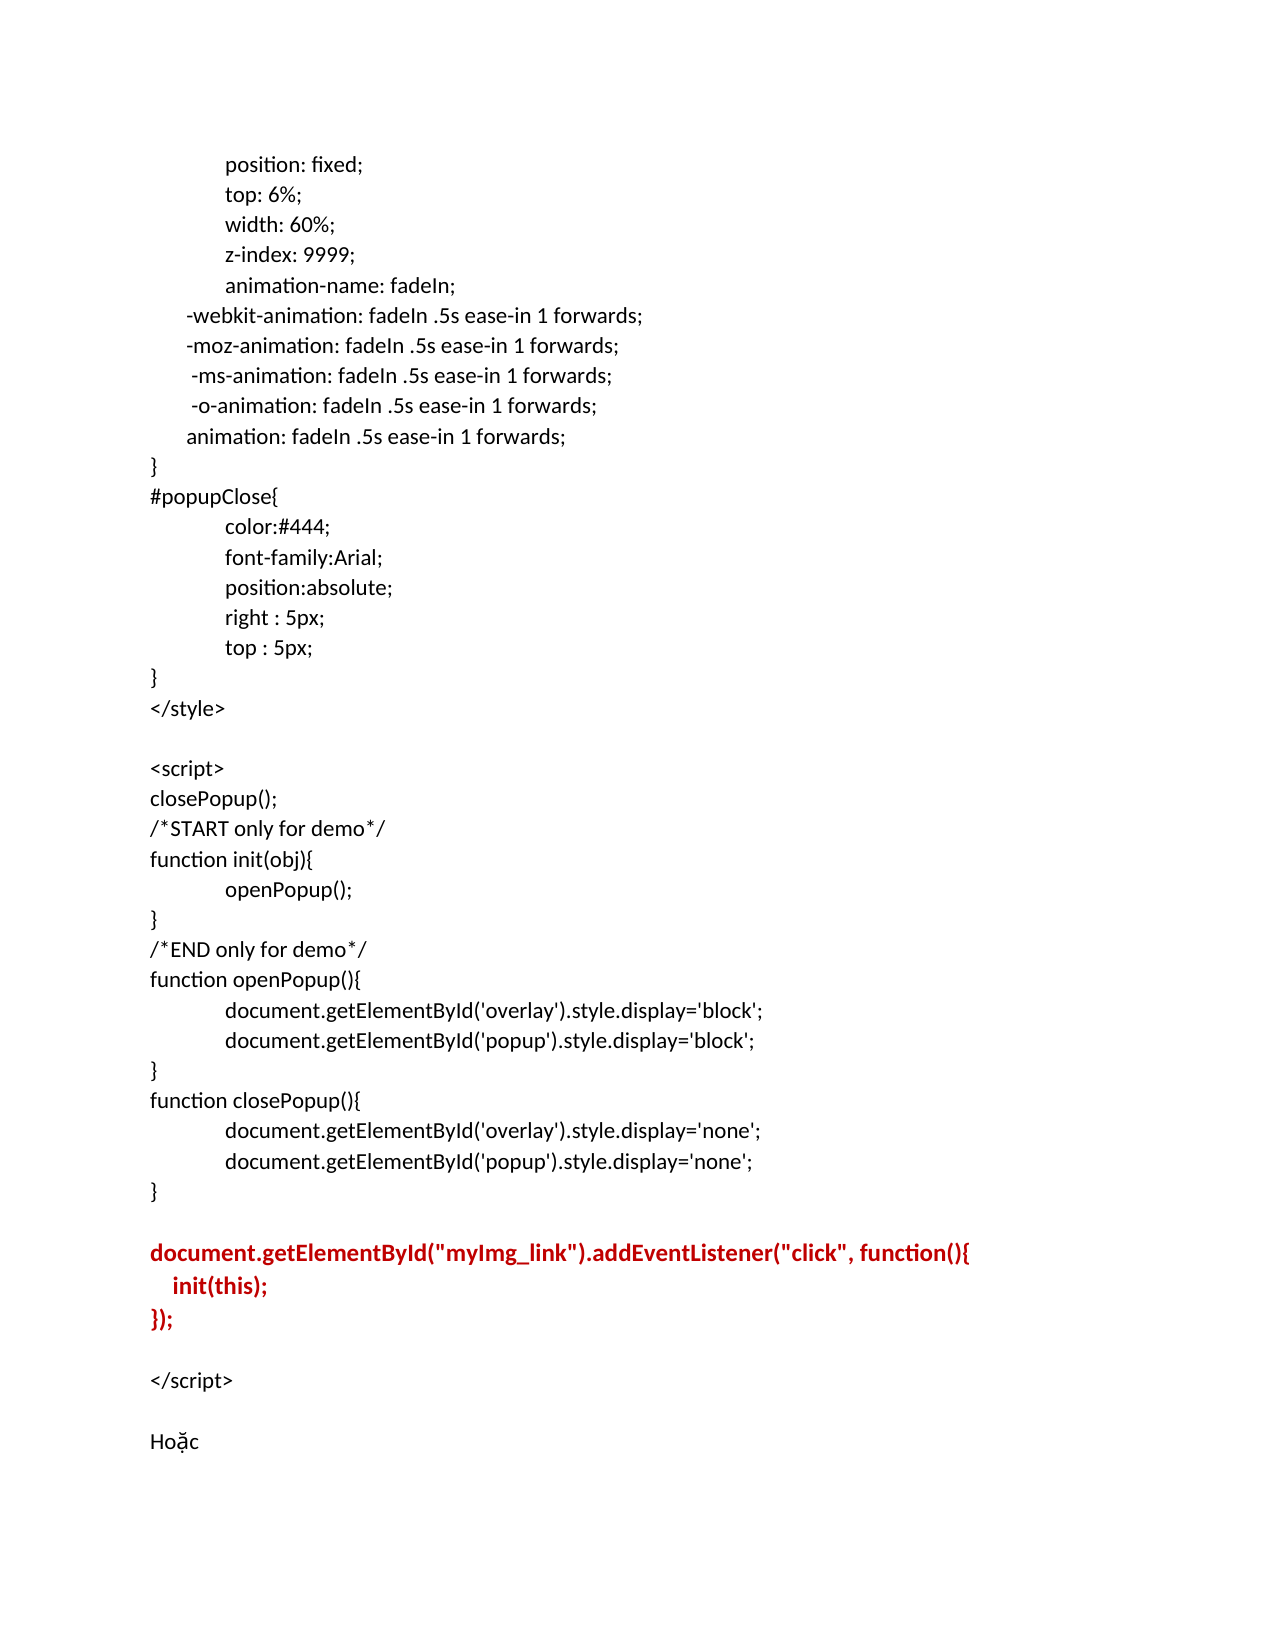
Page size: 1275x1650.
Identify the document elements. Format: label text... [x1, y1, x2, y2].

text } [150, 452, 1125, 480]
text } [150, 905, 1125, 933]
text animation: fadeIn .5s ease-in 1 forwards; [150, 422, 1125, 450]
text }); [150, 1303, 1125, 1334]
text z-index: 9999; [150, 241, 1125, 269]
text right : 5px; [150, 603, 1125, 631]
text Hoặc [150, 1427, 1125, 1455]
text } [150, 1056, 1125, 1084]
text document.getElementById('overlay').style.display='block'; [150, 996, 1125, 1024]
text position:absolute; [150, 573, 1125, 601]
text -o-animation: fadeIn .5s ease-in 1 forwards; [150, 392, 1125, 420]
text </style> [150, 694, 1125, 722]
text </script> [150, 1366, 1125, 1394]
text document.getElementById('popup').style.display='block'; [150, 1026, 1125, 1054]
text function init(obj){ [150, 845, 1125, 873]
text -moz-animation: fadeIn .5s ease-in 1 forwards; [150, 331, 1125, 359]
text color:#444; [150, 512, 1125, 541]
text document.getElementById('overlay').style.display='none'; [150, 1117, 1125, 1145]
text font-family:Arial; [150, 543, 1125, 571]
text function closePopup(){ [150, 1086, 1125, 1114]
text top : 5px; [150, 633, 1125, 661]
text init(this); [150, 1270, 1125, 1301]
text width: 60%; [150, 210, 1125, 238]
text function openPopup(){ [150, 966, 1125, 994]
text document.getElementById("myImg_link").addEventListener("click", function(){ [150, 1237, 1125, 1268]
text document.getElementById('popup').style.display='none'; [150, 1147, 1125, 1175]
text closePopup(); [150, 784, 1125, 812]
text openPopup(); [150, 875, 1125, 903]
text top: 6%; [150, 180, 1125, 208]
text /*END only for demo*/ [150, 935, 1125, 963]
text -webkit-animation: fadeIn .5s ease-in 1 forwards; [150, 301, 1125, 329]
text animation-name: fadeIn; [150, 271, 1125, 299]
text } [150, 1177, 1125, 1205]
text -ms-animation: fadeIn .5s ease-in 1 forwards; [150, 361, 1125, 389]
text } [150, 663, 1125, 692]
text #popupClose{ [150, 482, 1125, 510]
text /*START only for demo*/ [150, 814, 1125, 843]
text position: fixed; [150, 150, 1125, 178]
text <script> [150, 754, 1125, 782]
